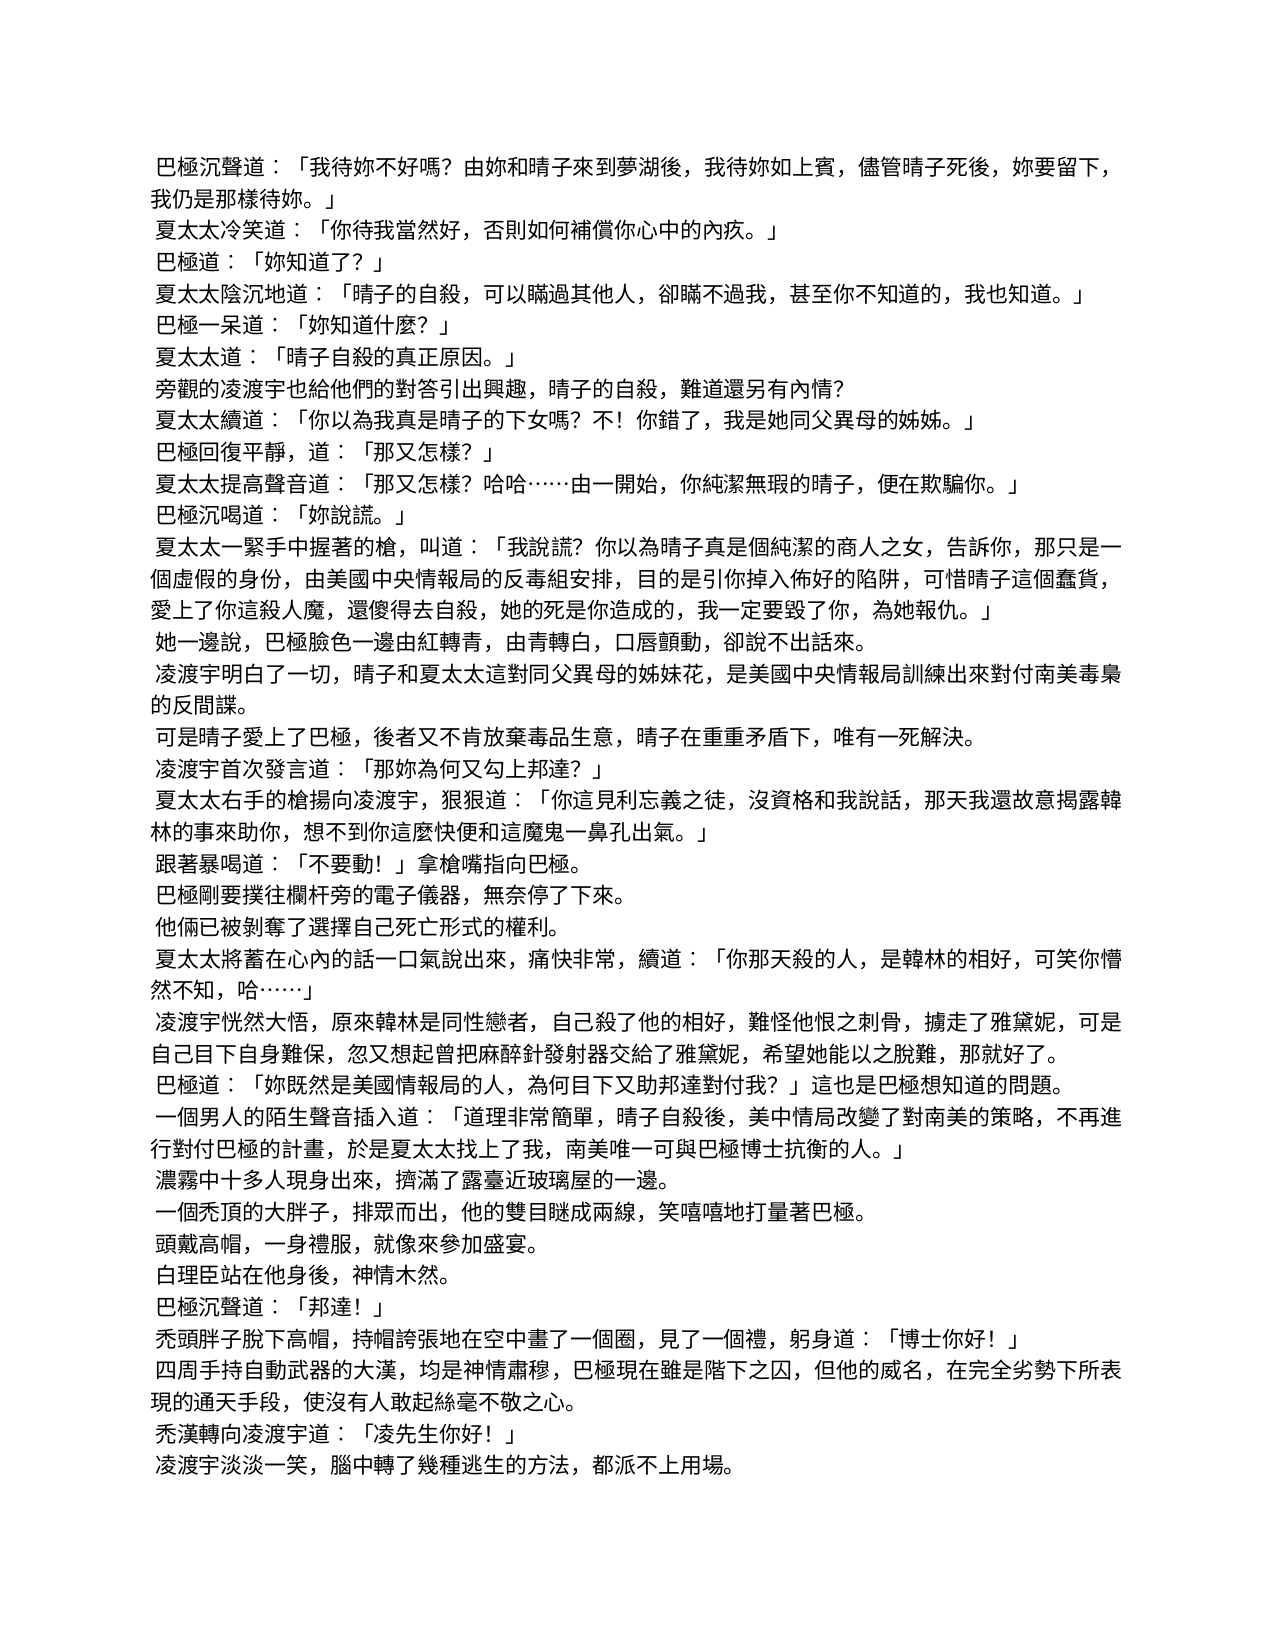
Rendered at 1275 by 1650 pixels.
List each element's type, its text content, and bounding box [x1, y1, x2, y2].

text 一個男人的陌生聲音插入道︰「道理非常簡單，晴子自殺後，美中情局改變了對南美的策略，不再進行對付巴極的計畫，於是夏太太找上了我，南美唯一可與巴極博士抗衡的人。」 [150, 1100, 1125, 1163]
text 濃霧中十多人現身出來，擠滿了露臺近玻璃屋的一邊。 [150, 1163, 1125, 1195]
text 夏太太將蓄在心內的話一口氣說出來，痛快非常，續道︰「你那天殺的人，是韓林的相好，可笑你懵然不知，哈……」 [150, 942, 1125, 1005]
text 夏太太提高聲音道︰「那又怎樣？哈哈……由一開始，你純潔無瑕的晴子，便在欺騙你。」 [150, 467, 1125, 498]
text 巴極沉聲道︰「我待妳不好嗎？由妳和晴子來到夢湖後，我待妳如上賓，儘管晴子死後，妳要留下，我仍是那樣待妳。」 [150, 150, 1125, 213]
text 禿漢轉向凌渡宇道︰「凌先生你好！」 [150, 1417, 1125, 1448]
text 巴極一呆道︰「妳知道什麼？」 [150, 308, 1125, 340]
text 夏太太冷笑道︰「你待我當然好，否則如何補償你心中的內疚。」 [150, 213, 1125, 245]
text 白理臣站在他身後，神情木然。 [150, 1258, 1125, 1290]
text 夏太太一緊手中握著的槍，叫道︰「我說謊？你以為晴子真是個純潔的商人之女，告訴你，那只是一個虛假的身份，由美國中央情報局的反毒組安排，目的是引你掉入佈好的陷阱，可惜晴子這個蠢貨，愛上了你這殺人魔，還傻得去自殺，她的死是你造成的，我一定要毀了你，為她報仇。」 [150, 530, 1125, 625]
text 可是晴子愛上了巴極，後者又不肯放棄毒品生意，晴子在重重矛盾下，唯有一死解決。 [150, 720, 1125, 752]
text 禿頭胖子脫下高帽，持帽誇張地在空中畫了一個圈，見了一個禮，躬身道︰「博士你好！」 [150, 1322, 1125, 1353]
text 凌渡宇明白了一切，晴子和夏太太這對同父異母的姊妹花，是美國中央情報局訓練出來對付南美毒梟的反間諜。 [150, 657, 1125, 720]
text 巴極沉聲道︰「邦達！」 [150, 1290, 1125, 1322]
text 他倆已被剝奪了選擇自己死亡形式的權利。 [150, 910, 1125, 942]
text 巴極回復平靜，道︰「那又怎樣？」 [150, 435, 1125, 467]
text 旁觀的凌渡宇也給他們的對答引出興趣，晴子的自殺，難道還另有內情？ [150, 372, 1125, 403]
text 巴極道︰「妳既然是美國情報局的人，為何目下又助邦達對付我？」這也是巴極想知道的問題。 [150, 1068, 1125, 1100]
text 凌渡宇淡淡一笑，腦中轉了幾種逃生的方法，都派不上用場。 [150, 1448, 1125, 1480]
text 夏太太續道︰「你以為我真是晴子的下女嗎？不！你錯了，我是她同父異母的姊姊。」 [150, 403, 1125, 435]
text 巴極沉喝道︰「妳說謊。」 [150, 498, 1125, 530]
text 夏太太陰沉地道︰「晴子的自殺，可以瞞過其他人，卻瞞不過我，甚至你不知道的，我也知道。」 [150, 277, 1125, 308]
text 凌渡宇恍然大悟，原來韓林是同性戀者，自己殺了他的相好，難怪他恨之刺骨，擄走了雅黛妮，可是自己目下自身難保，忽又想起曾把麻醉針發射器交給了雅黛妮，希望她能以之脫難，那就好了。 [150, 1005, 1125, 1068]
text 她一邊說，巴極臉色一邊由紅轉青，由青轉白，口唇顫動，卻說不出話來。 [150, 625, 1125, 657]
text 巴極剛要撲往欄杆旁的電子儀器，無奈停了下來。 [150, 878, 1125, 910]
text 夏太太右手的槍揚向凌渡宇，狠狠道︰「你這見利忘義之徒，沒資格和我說話，那天我還故意揭露韓林的事來助你，想不到你這麼快便和這魔鬼一鼻孔出氣。」 [150, 783, 1125, 847]
text 跟著暴喝道︰「不要動！」拿槍嘴指向巴極。 [150, 847, 1125, 878]
text 凌渡宇首次發言道︰「那妳為何又勾上邦達？」 [150, 752, 1125, 783]
text 巴極道︰「妳知道了？」 [150, 245, 1125, 277]
text 四周手持自動武器的大漢，均是神情肅穆，巴極現在雖是階下之囚，但他的威名，在完全劣勢下所表現的通天手段，使沒有人敢起絲毫不敬之心。 [150, 1353, 1125, 1417]
text 夏太太道︰「晴子自殺的真正原因。」 [150, 340, 1125, 372]
text 頭戴高帽，一身禮服，就像來參加盛宴。 [150, 1227, 1125, 1258]
text 一個禿頂的大胖子，排眾而出，他的雙目瞇成兩線，笑嘻嘻地打量著巴極。 [150, 1195, 1125, 1227]
